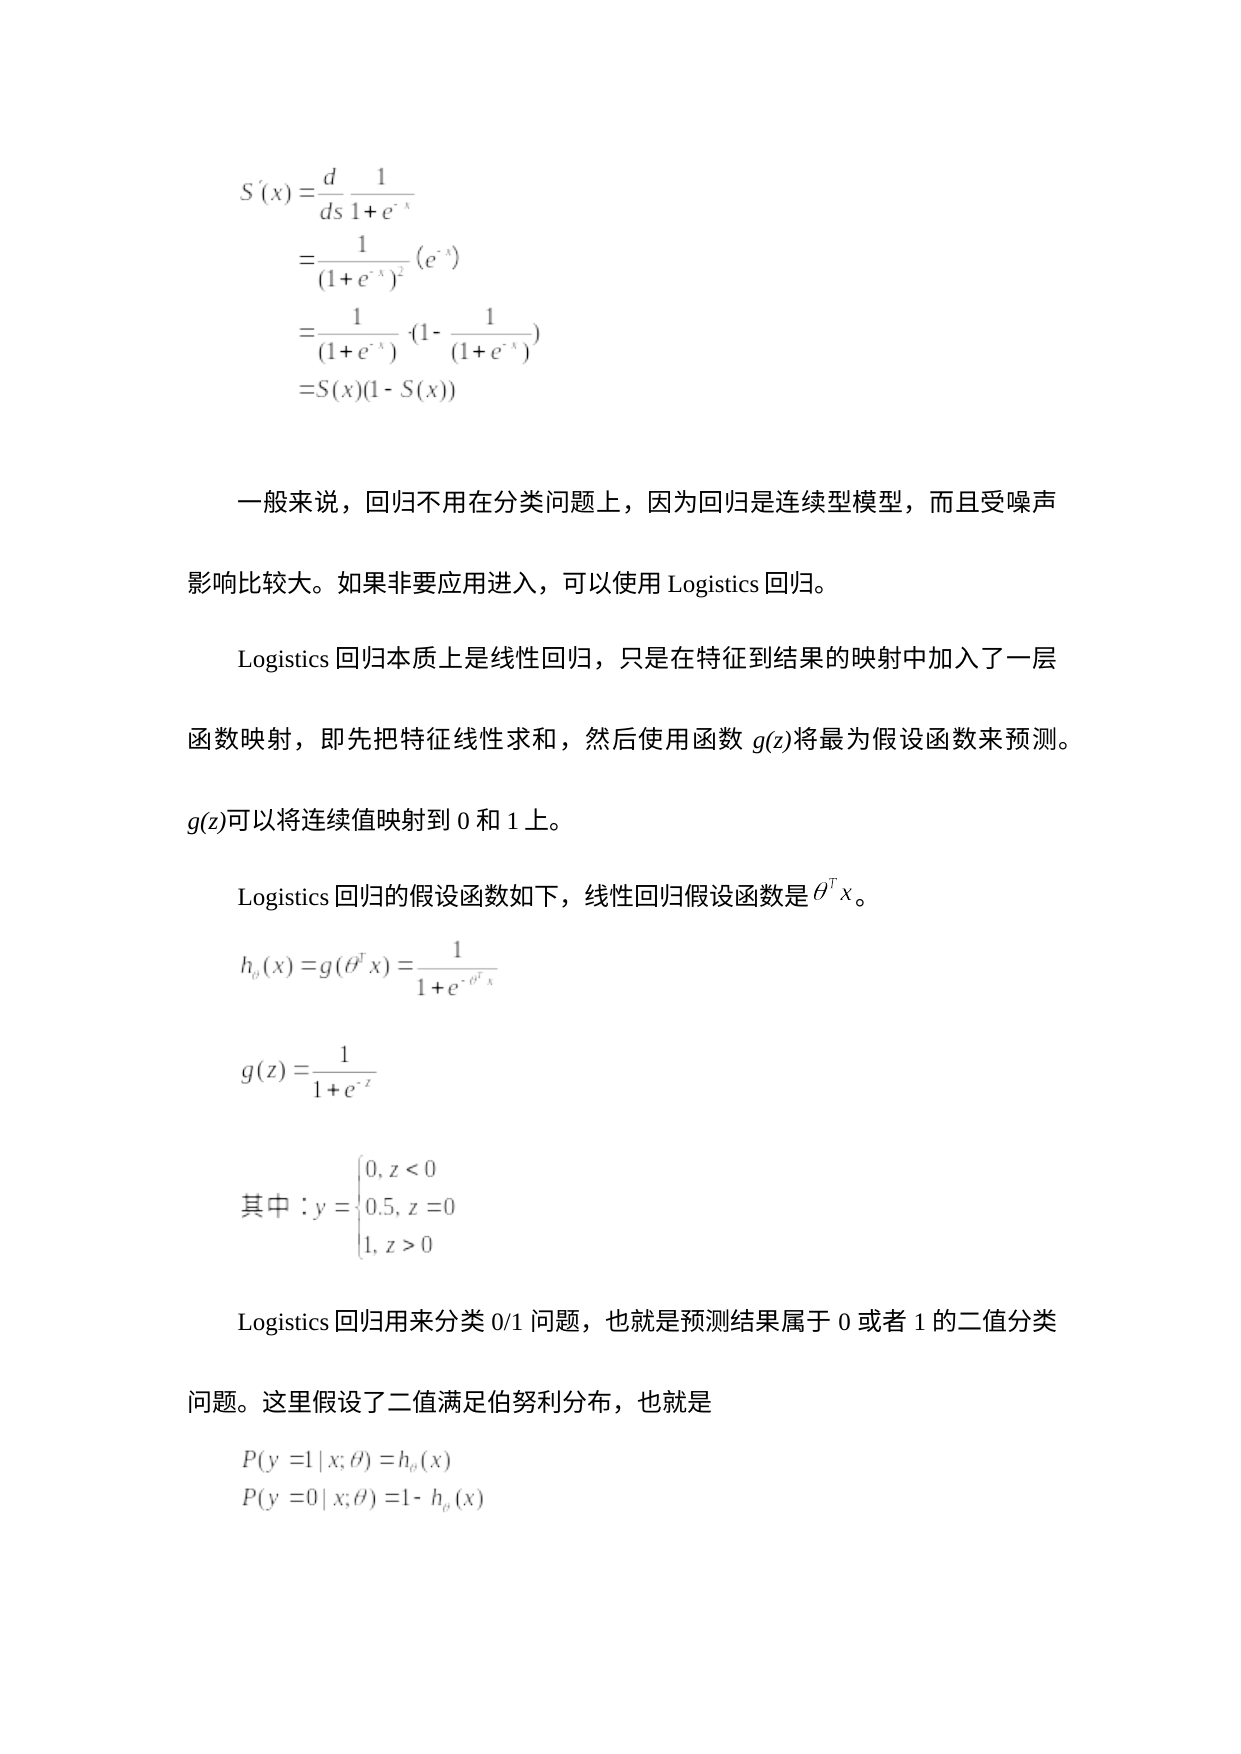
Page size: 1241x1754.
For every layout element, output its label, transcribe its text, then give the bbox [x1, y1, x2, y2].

list Logistics回归的假设函数如下，线性回归假设函数是。 [187, 860, 1059, 925]
list Logistics回归用来分类 0/1 问题，也就是预测结果属于 0 或者 1 的二值分类问题。这里假设了二值满足伯努利分布，也就是 [187, 1287, 1059, 1433]
list Logistics回归本质上是线性回归，只是在特征到结果的映射中加入了一层函数映射，即先把特征线性求和，然后使用函数 g(z)将最为假设函数来预测。g(z)可以将连续值映射到 0 和 1上。 [187, 624, 1059, 851]
list 一般来说，回归不用在分类问题上，因为回归是连续型模型，而且受噪声影响比较大。如果非要应用进入，可以使用Logistics回归。 [187, 468, 1059, 614]
